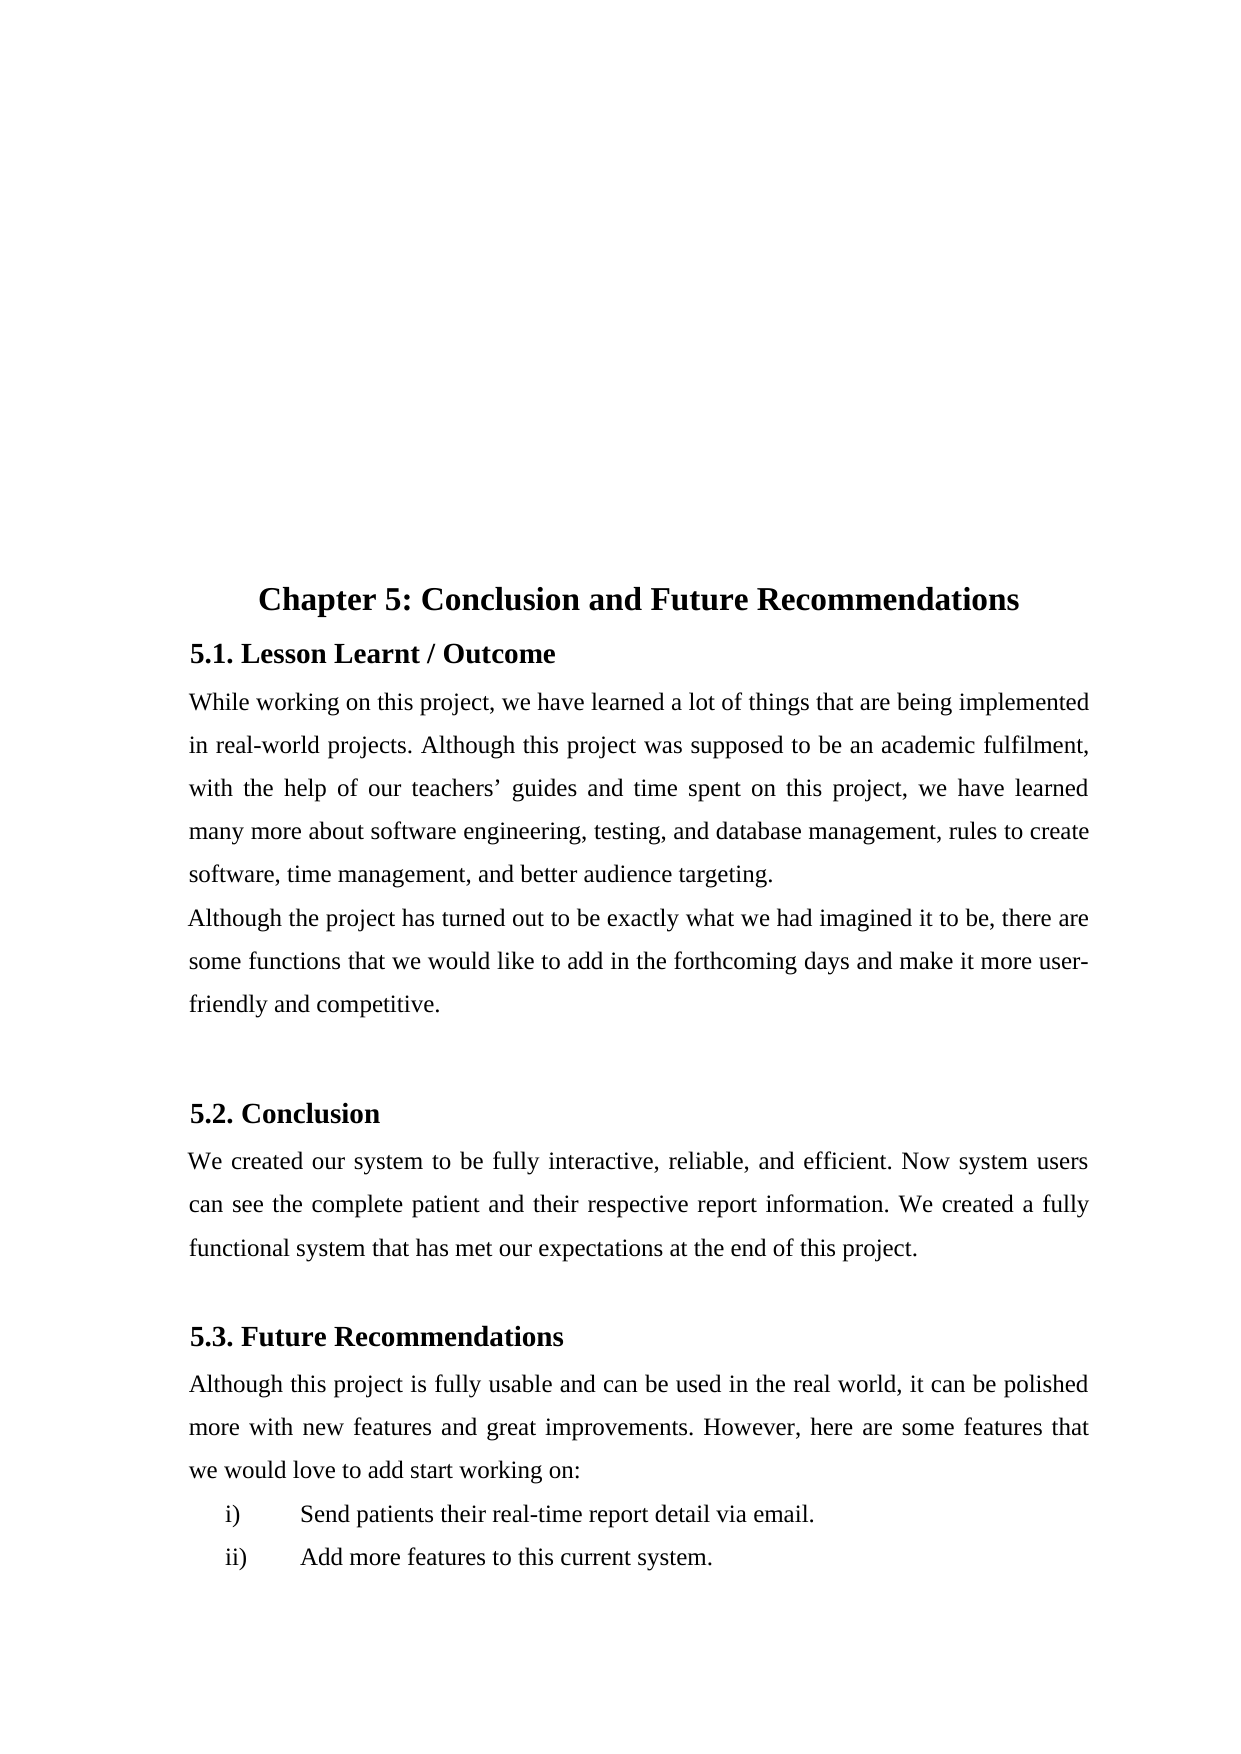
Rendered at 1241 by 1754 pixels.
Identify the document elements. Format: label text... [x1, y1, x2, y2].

text Although the project has turned out to be exactly what we had imagined it to be, there are some functions that we would like to add in the forthcoming days and make it more user-friendly and competitive. [187, 903, 1090, 1018]
text We created our system to be fully interactive, reliable, and efficient. Now system users can see the complete patient and their respective report information. We created a fully functional system that has met our expectations at the end of this project. [187, 1146, 1090, 1261]
subtitle Chapter 5: Conclusion and Future Recommendations [187, 579, 1090, 617]
subtitle 5.3. Future Recommendations [190, 1319, 1090, 1352]
subtitle 5.2. Conclusion [190, 1096, 1090, 1130]
list Send patients their real-time report detail via email. [225, 1499, 1090, 1527]
text While working on this project, we have learned a lot of things that are being implemented in real-world projects. Although this project was supposed to be an academic fulfilment, with the help of our teachers’ guides and time spent on this project, we have learned many more about software engineering, testing, and database management, rules to create software, time management, and better audience targeting. [188, 687, 1090, 888]
text Although this project is fully usable and can be used in the real world, it can be polished more with new features and great improvements. However, here are some features that we would love to add start working on: [188, 1369, 1090, 1484]
subtitle 5.1. Lesson Learnt / Outcome [190, 637, 1090, 670]
list Add more features to this current system. [225, 1542, 1090, 1571]
